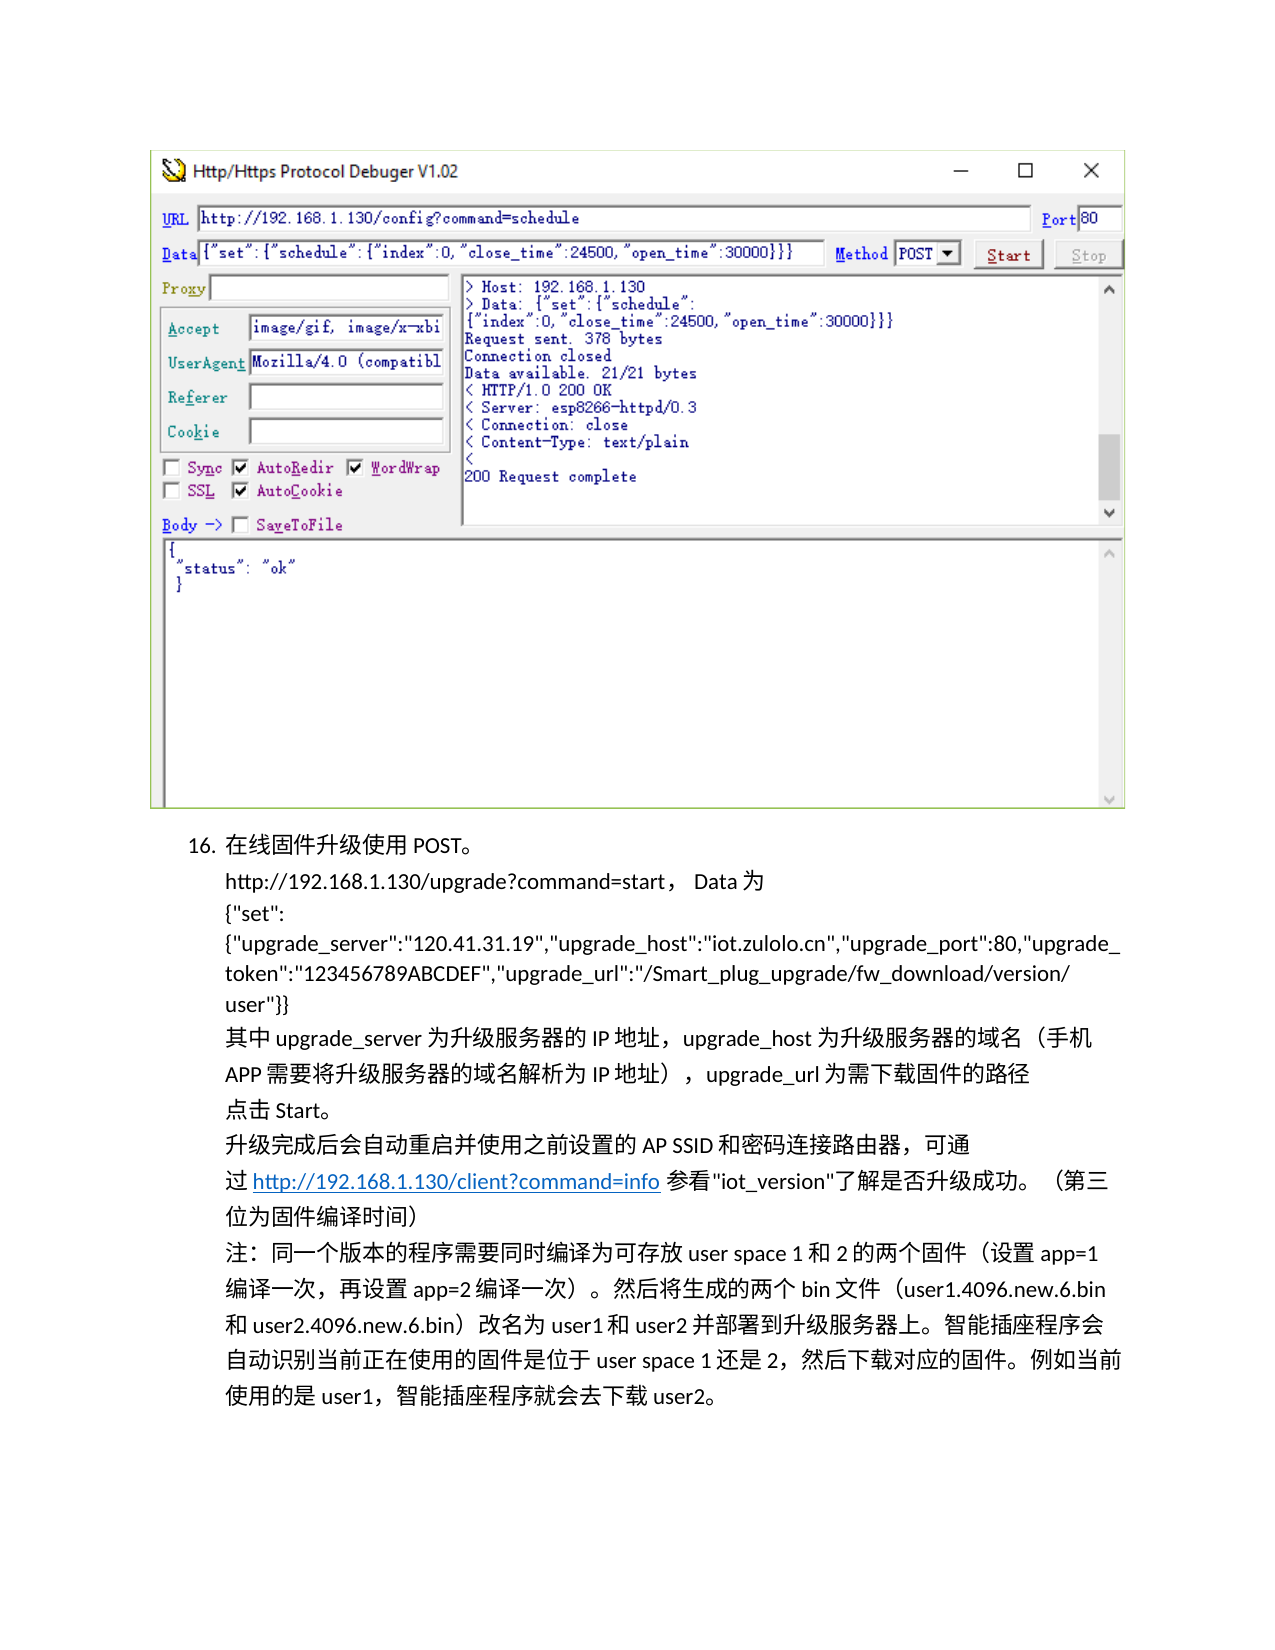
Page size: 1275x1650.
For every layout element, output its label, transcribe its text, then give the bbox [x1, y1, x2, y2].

list 点击Start。 [225, 1092, 1125, 1125]
list 在线固件升级使用POST。 [187, 827, 1125, 861]
list 注：同一个版本的程序需要同时编译为可存放user space 1 和2的两个固件（设置app=1编译一次，再设置app=2编译一次）。然后将生成的两个bin文件（user1.4096.new.6.bin和user2.4096.new.6.bin）改名为user1和user2并部署到升级服务器上。智能插座程序会自动识别当前正在使用的固件是位于user space 1还是2，然后下载对应的固件。例如当前使用的是user1，智能插座程序就会去下载user2。 [225, 1235, 1125, 1411]
list {"set":{"upgrade_server":"120.41.31.19","upgrade_host":"iot.zulolo.cn","upgrade_port":80,"upgrade_token":"123456789ABCDEF","upgrade_url":"/Smart_plug_upgrade/fw_download/version/user"}} [225, 899, 1125, 1018]
list http://192.168.1.130/upgrade?command=start， Data为 [225, 863, 1125, 896]
list 升级完成后会自动重启并使用之前设置的AP SSID和密码连接路由器，可通过http://192.168.1.130/client?command=info 参看"iot_version"了解是否升级成功。（第三位为固件编译时间） [225, 1127, 1125, 1232]
list 其中upgrade_server为升级服务器的IP地址，upgrade_host为升级服务器的域名（手机APP需要将升级服务器的域名解析为IP地址），upgrade_url为需下载固件的路径 [225, 1020, 1125, 1089]
picture [150, 150, 1125, 809]
